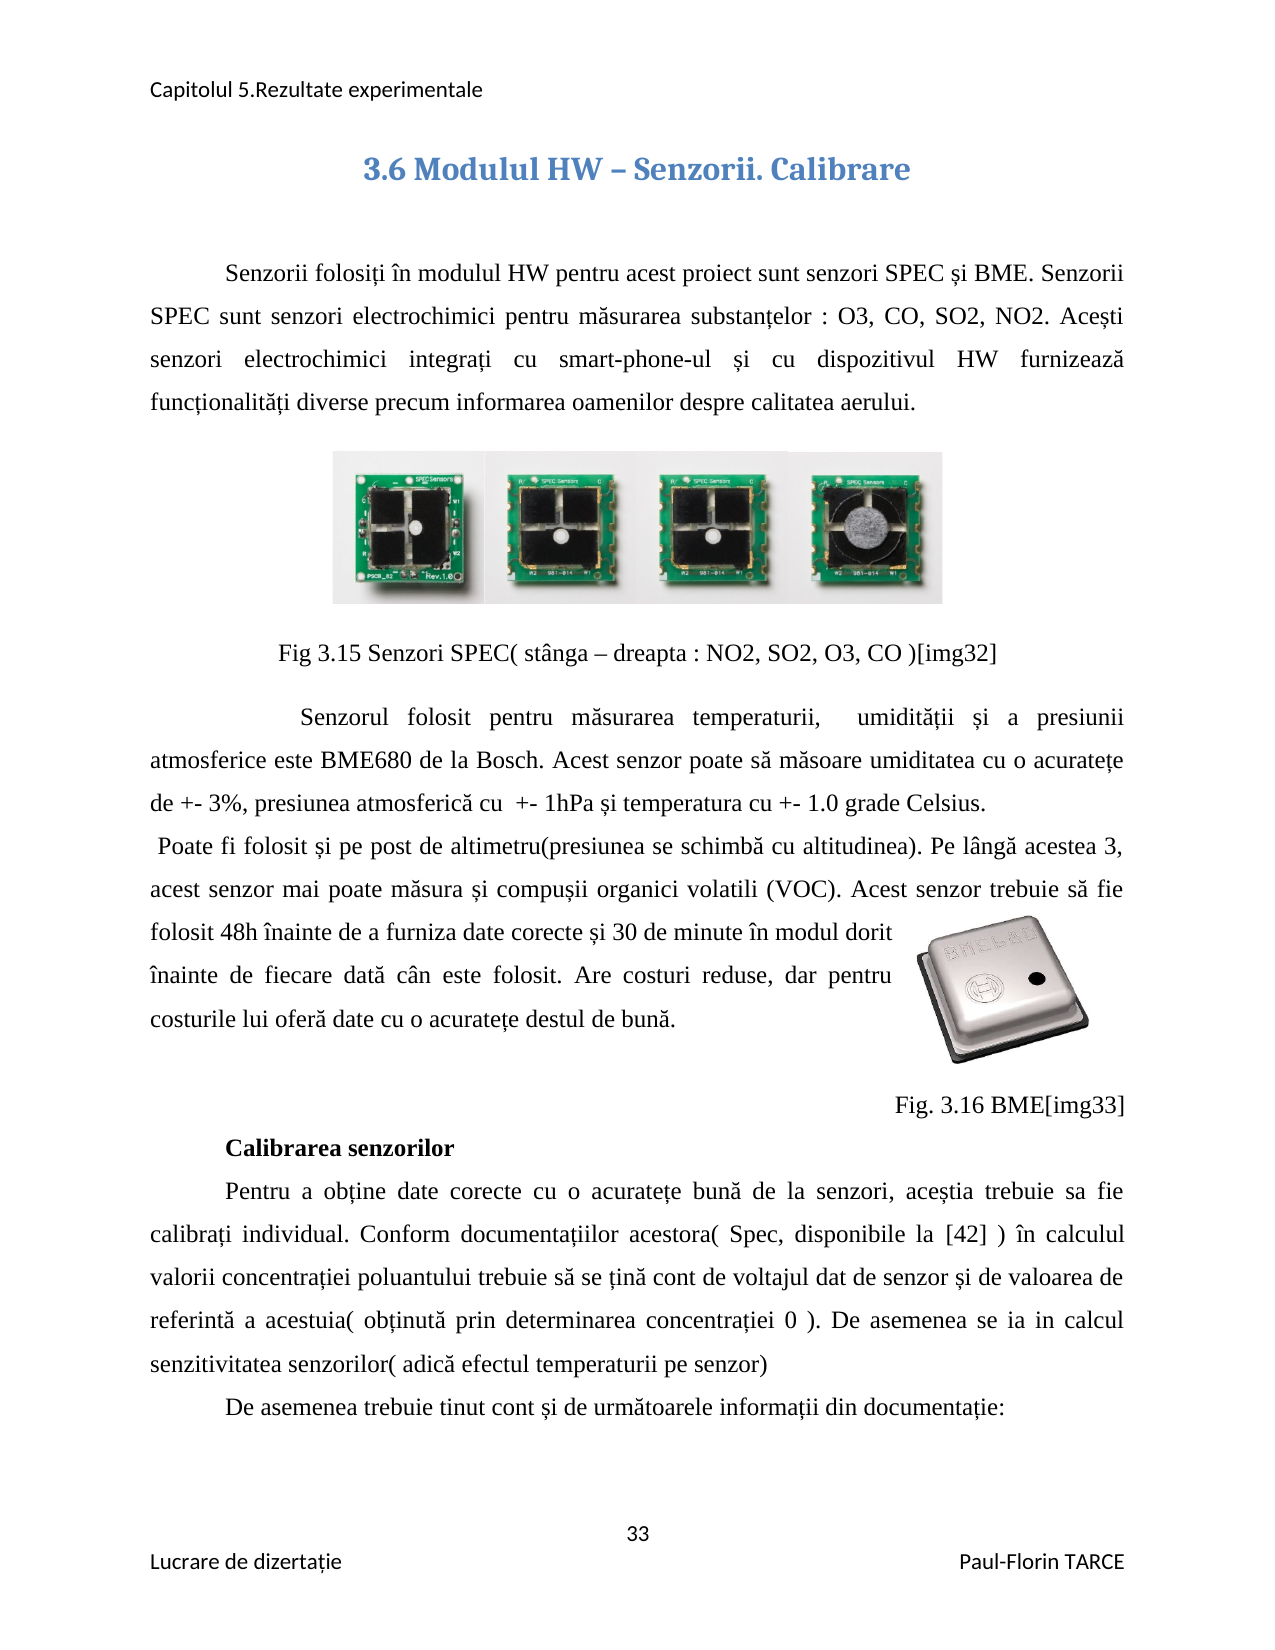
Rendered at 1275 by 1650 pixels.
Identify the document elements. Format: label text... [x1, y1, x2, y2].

picture [911, 907, 1094, 1069]
text Senzorul folosit pentru măsurarea temperaturii, umidității și a presiunii atmosferice este BME680 de la Bosch. Acest senzor poate să măsoare umiditatea cu o acuratețe de +- 3%, presiunea atmosferică cu +- 1hPa și temperatura cu +- 1.0 grade Celsius. [150, 702, 1125, 817]
subtitle 3.6 Modulul HW – Senzorii. Calibrare [150, 150, 1125, 188]
picture [332, 451, 943, 604]
text Fig 3.15 Senzori SPEC( stânga – dreapta : NO2, SO2, O3, CO )[img32] [150, 638, 1125, 667]
text Pentru a obține date corecte cu o acuratețe bună de la senzori, aceștia trebuie sa fie calibrați individual. Conform documentațiilor acestora( Spec, disponibile la [42] ) în calculul valorii concentrației poluantului trebuie să se țină cont de voltajul dat de senzor și de valoarea de referintă a acestuia( obținută prin determinarea concentrației 0 ). De asemenea se ia in calcul senzitivitatea senzorilor( adică efectul temperaturii pe senzor) [150, 1176, 1125, 1377]
text Poate fi folosit și pe post de altimetru(presiunea se schimbă cu altitudinea). Pe lângă acestea 3, acest senzor mai poate măsura și compușii organici volatili (VOC). Acest senzor trebuie să fie folosit 48h înainte de a furniza date corecte și 30 de minute în modul dorit înainte de fiecare dată cân este folosit. Are costuri reduse, dar pentru costurile lui oferă date cu o acuratețe destul de bună. [150, 831, 1125, 1032]
text De asemenea trebuie tinut cont și de următoarele informații din documentație: [150, 1392, 1125, 1421]
text Calibrarea senzorilor [150, 1133, 1125, 1162]
text Fig. 3.16 BME[img33] [150, 1047, 1125, 1119]
text Senzorii folosiți în modulul HW pentru acest proiect sunt senzori SPEC și BME. Senzorii SPEC sunt senzori electrochimici pentru măsurarea substanțelor : O3, CO, SO2, NO2. Acești senzori electrochimici integrați cu smart-phone-ul și cu dispozitivul HW furnizează funcționalități diverse precum informarea oamenilor despre calitatea aerului. [150, 258, 1125, 416]
